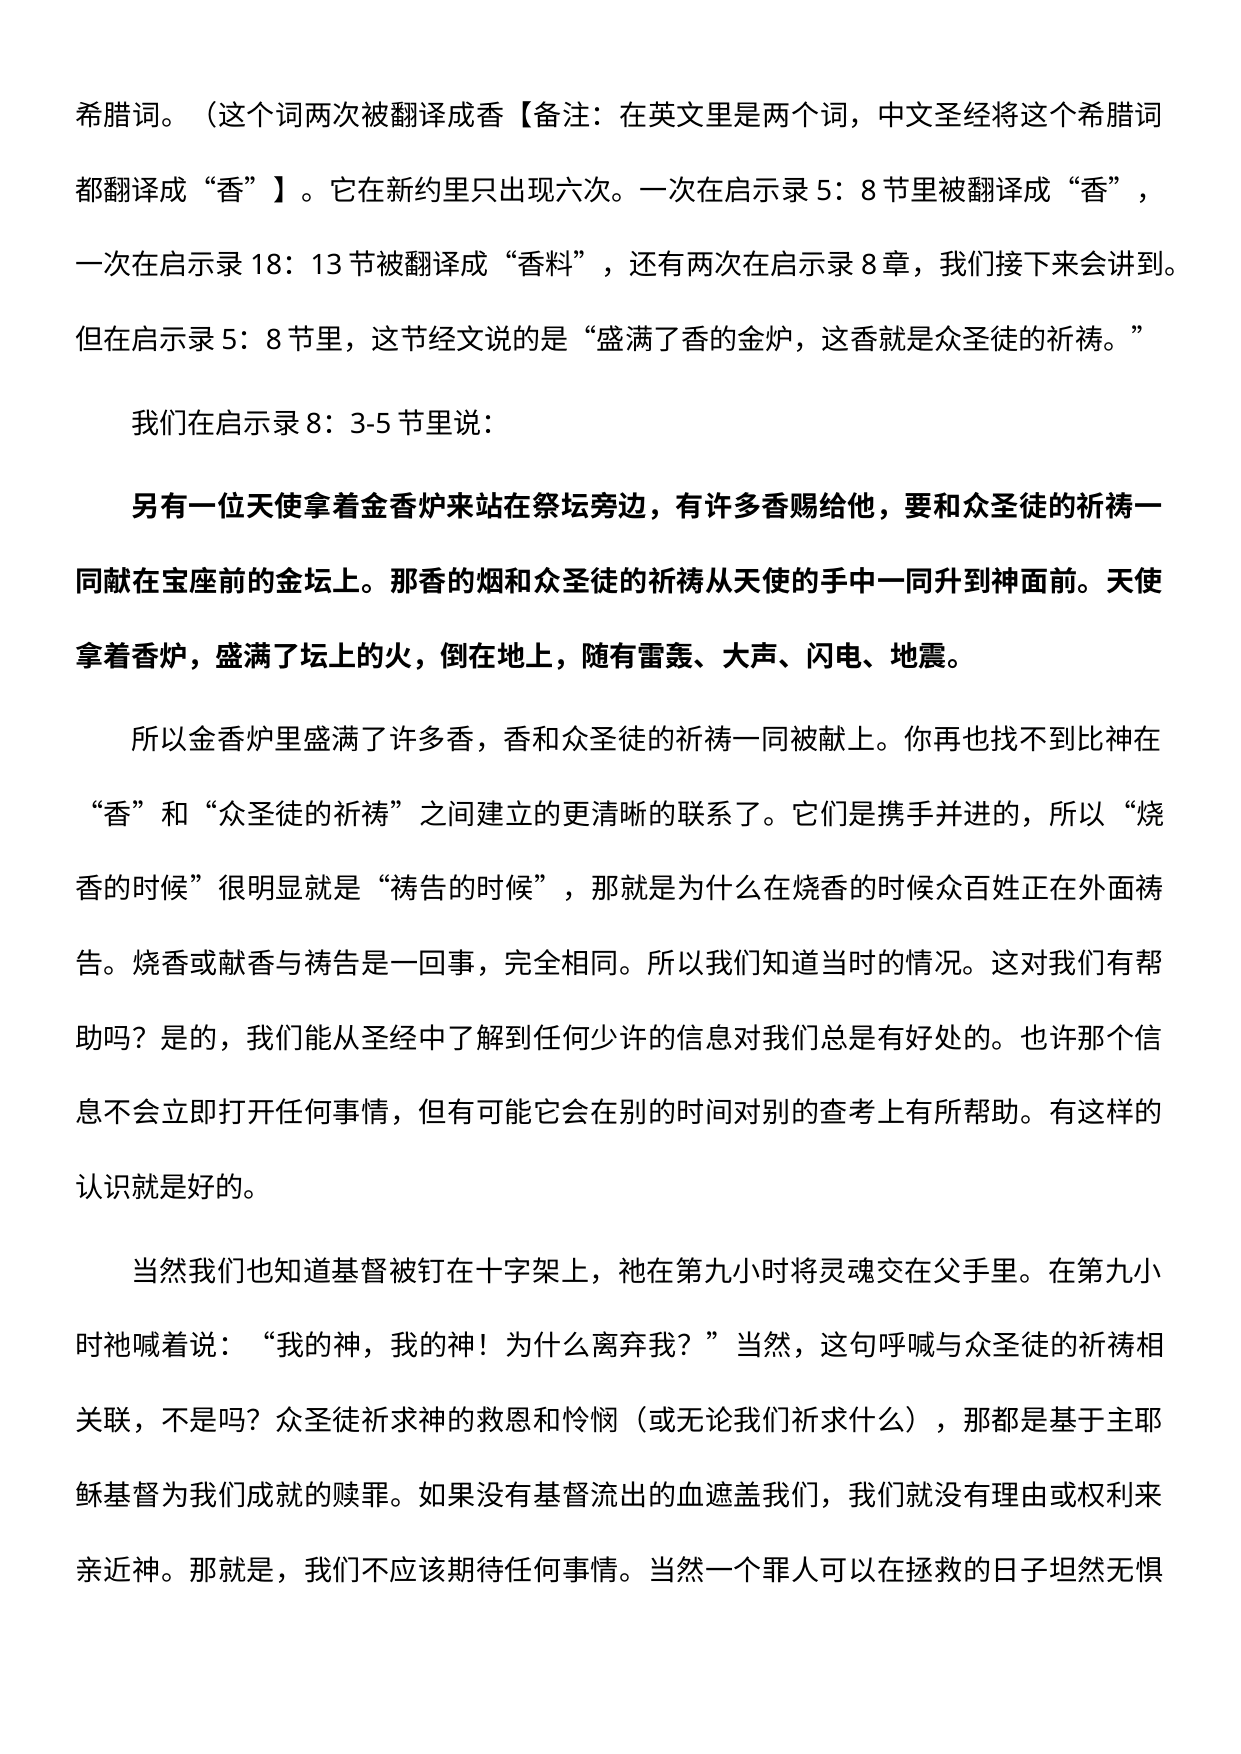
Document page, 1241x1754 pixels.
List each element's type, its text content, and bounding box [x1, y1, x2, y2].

text 所以金香炉里盛满了许多香，香和众圣徒的祈祷一同被献上。你再也找不到比神在“香”和“众圣徒的祈祷”之间建立的更清晰的联系了。它们是携手并进的，所以“烧香的时候”很明显就是“祷告的时候”，那就是为什么在烧香的时候众百姓正在外面祷告。烧香或献香与祷告是一回事，完全相同。所以我们知道当时的情况。这对我们有帮助吗？是的，我们能从圣经中了解到任何少许的信息对我们总是有好处的。也许那个信息不会立即打开任何事情，但有可能它会在别的时间对别的查考上有所帮助。有这样的认识就是好的。 [75, 705, 1165, 1218]
text 另有一位天使拿着金香炉来站在祭坛旁边，有许多香赐给他，要和众圣徒的祈祷一同献在宝座前的金坛上。那香的烟和众圣徒的祈祷从天使的手中一同升到神面前。天使拿着香炉，盛满了坛上的火，倒在地上，随有雷轰、大声、闪电、地震。 [75, 472, 1165, 686]
text 我们在启示录8：3-5节里说： [75, 388, 1165, 453]
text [75, 81, 1165, 370]
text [75, 1236, 1165, 1600]
